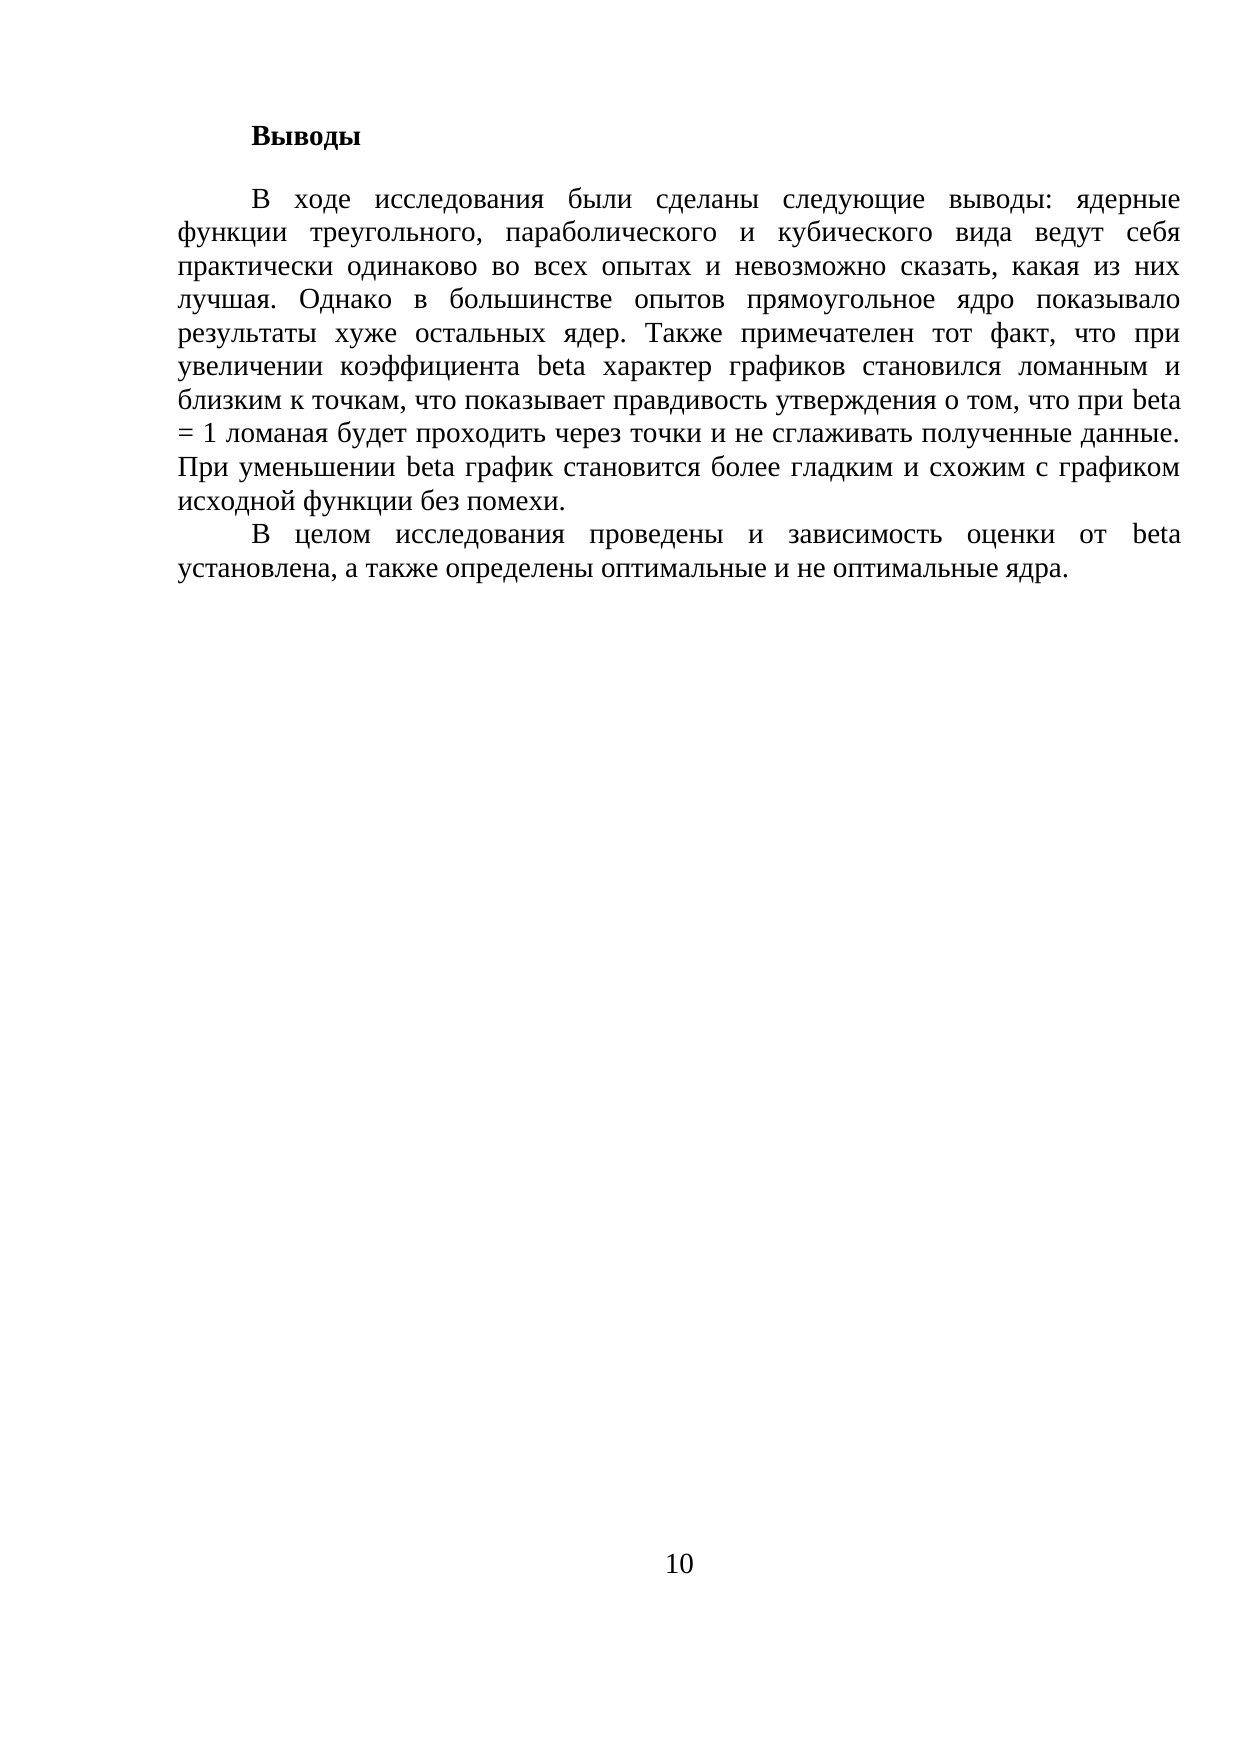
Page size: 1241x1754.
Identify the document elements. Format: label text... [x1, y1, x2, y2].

subtitle Выводы [177, 118, 1181, 152]
text В ходе исследования были сделаны следующие выводы: ядерные функции треугольного, параболического и кубического вида ведут себя практически одинаково во всех опытах и невозможно сказать, какая из них лучшая. Однако в большинстве опытов прямоугольное ядро показывало результаты хуже остальных ядер. Также примечателен тот факт, что при увеличении коэффициента beta характер графиков становился ломанным и близким к точкам, что показывает правдивость утверждения о том, что при beta = 1 ломаная будет проходить через точки и не сглаживать полученные данные. При уменьшении beta график становится более гладким и схожим с графиком исходной функции без помехи. [177, 181, 1181, 516]
text В целом исследования проведены и зависимость оценки от beta установлена, а также определены оптимальные и не оптимальные ядра. [177, 516, 1181, 583]
